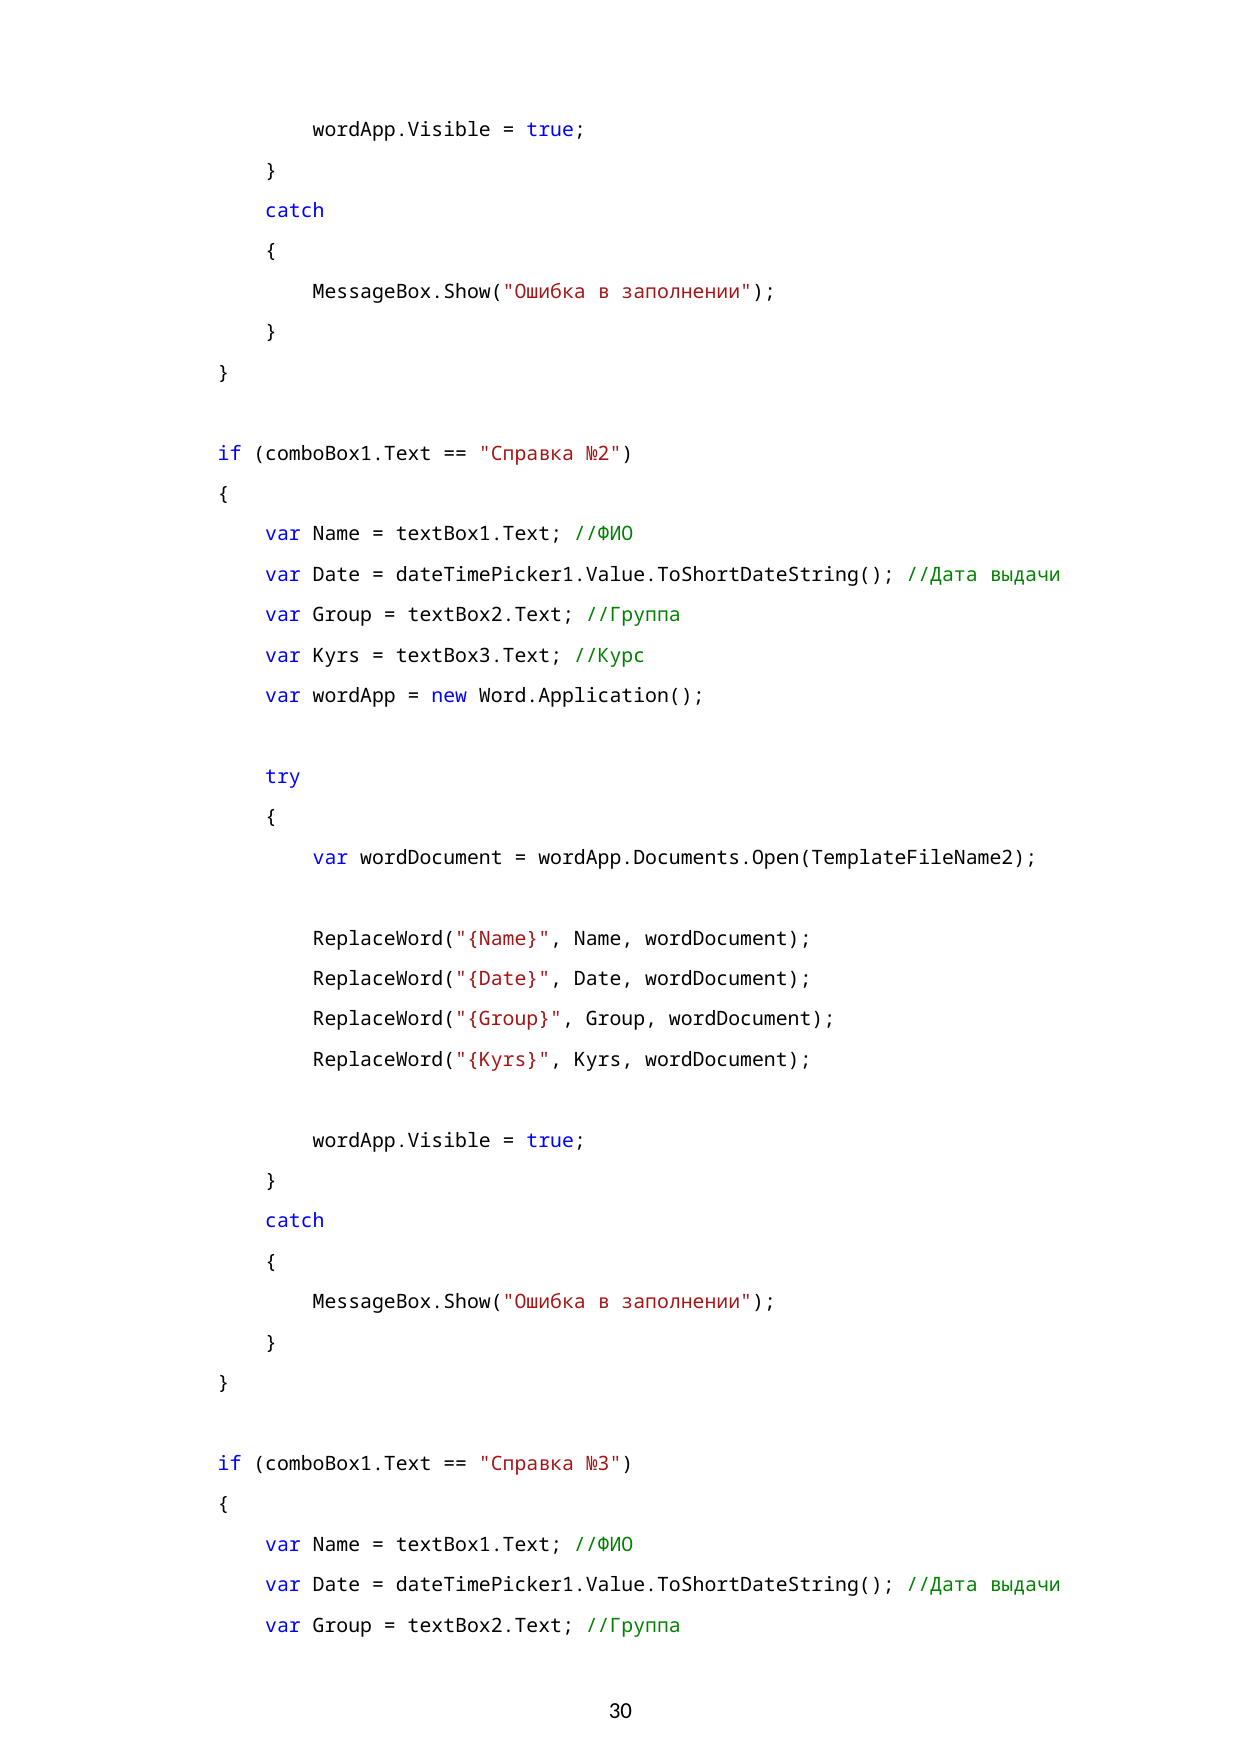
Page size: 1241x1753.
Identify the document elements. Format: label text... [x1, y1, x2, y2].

text var Date = dateTimePicker1.Value.ToShortDateString(); //Дата выдачи [75, 1570, 1165, 1597]
text { [75, 802, 1165, 829]
text try [75, 762, 1165, 789]
text catch [75, 1207, 1165, 1234]
text ReplaceWord("{Kyrs}", Kyrs, wordDocument); [75, 1045, 1165, 1072]
text } [75, 156, 1165, 183]
text var Kyrs = textBox3.Text; //Курс [75, 641, 1165, 668]
text wordApp.Visible = true; [75, 1126, 1165, 1153]
text } [75, 1166, 1165, 1193]
text var Group = textBox2.Text; //Группа [75, 1611, 1165, 1638]
text ReplaceWord("{Group}", Group, wordDocument); [75, 1004, 1165, 1032]
text var Name = textBox1.Text; //ФИО [75, 1530, 1165, 1557]
text { [75, 479, 1165, 506]
text if (comboBox1.Text == "Справка №3") [75, 1449, 1165, 1476]
text { [75, 1247, 1165, 1274]
text MessageBox.Show("Ошибка в заполнении"); [75, 1287, 1165, 1314]
text MessageBox.Show("Ошибка в заполнении"); [75, 277, 1165, 304]
text if (comboBox1.Text == "Справка №2") [75, 439, 1165, 466]
text var wordApp = new Word.Application(); [75, 681, 1165, 708]
text { [75, 1489, 1165, 1517]
text } [75, 1368, 1165, 1395]
text wordApp.Visible = true; [75, 115, 1165, 142]
text ReplaceWord("{Date}", Date, wordDocument); [75, 964, 1165, 991]
text catch [75, 196, 1165, 223]
text var Name = textBox1.Text; //ФИО [75, 519, 1165, 547]
text } [75, 358, 1165, 385]
text ReplaceWord("{Name}", Name, wordDocument); [75, 924, 1165, 951]
text var Group = textBox2.Text; //Группа [75, 600, 1165, 627]
text } [75, 1328, 1165, 1355]
text var Date = dateTimePicker1.Value.ToShortDateString(); //Дата выдачи [75, 560, 1165, 587]
text } [75, 317, 1165, 344]
text { [75, 237, 1165, 264]
text var wordDocument = wordApp.Documents.Open(TemplateFileName2); [75, 843, 1165, 870]
